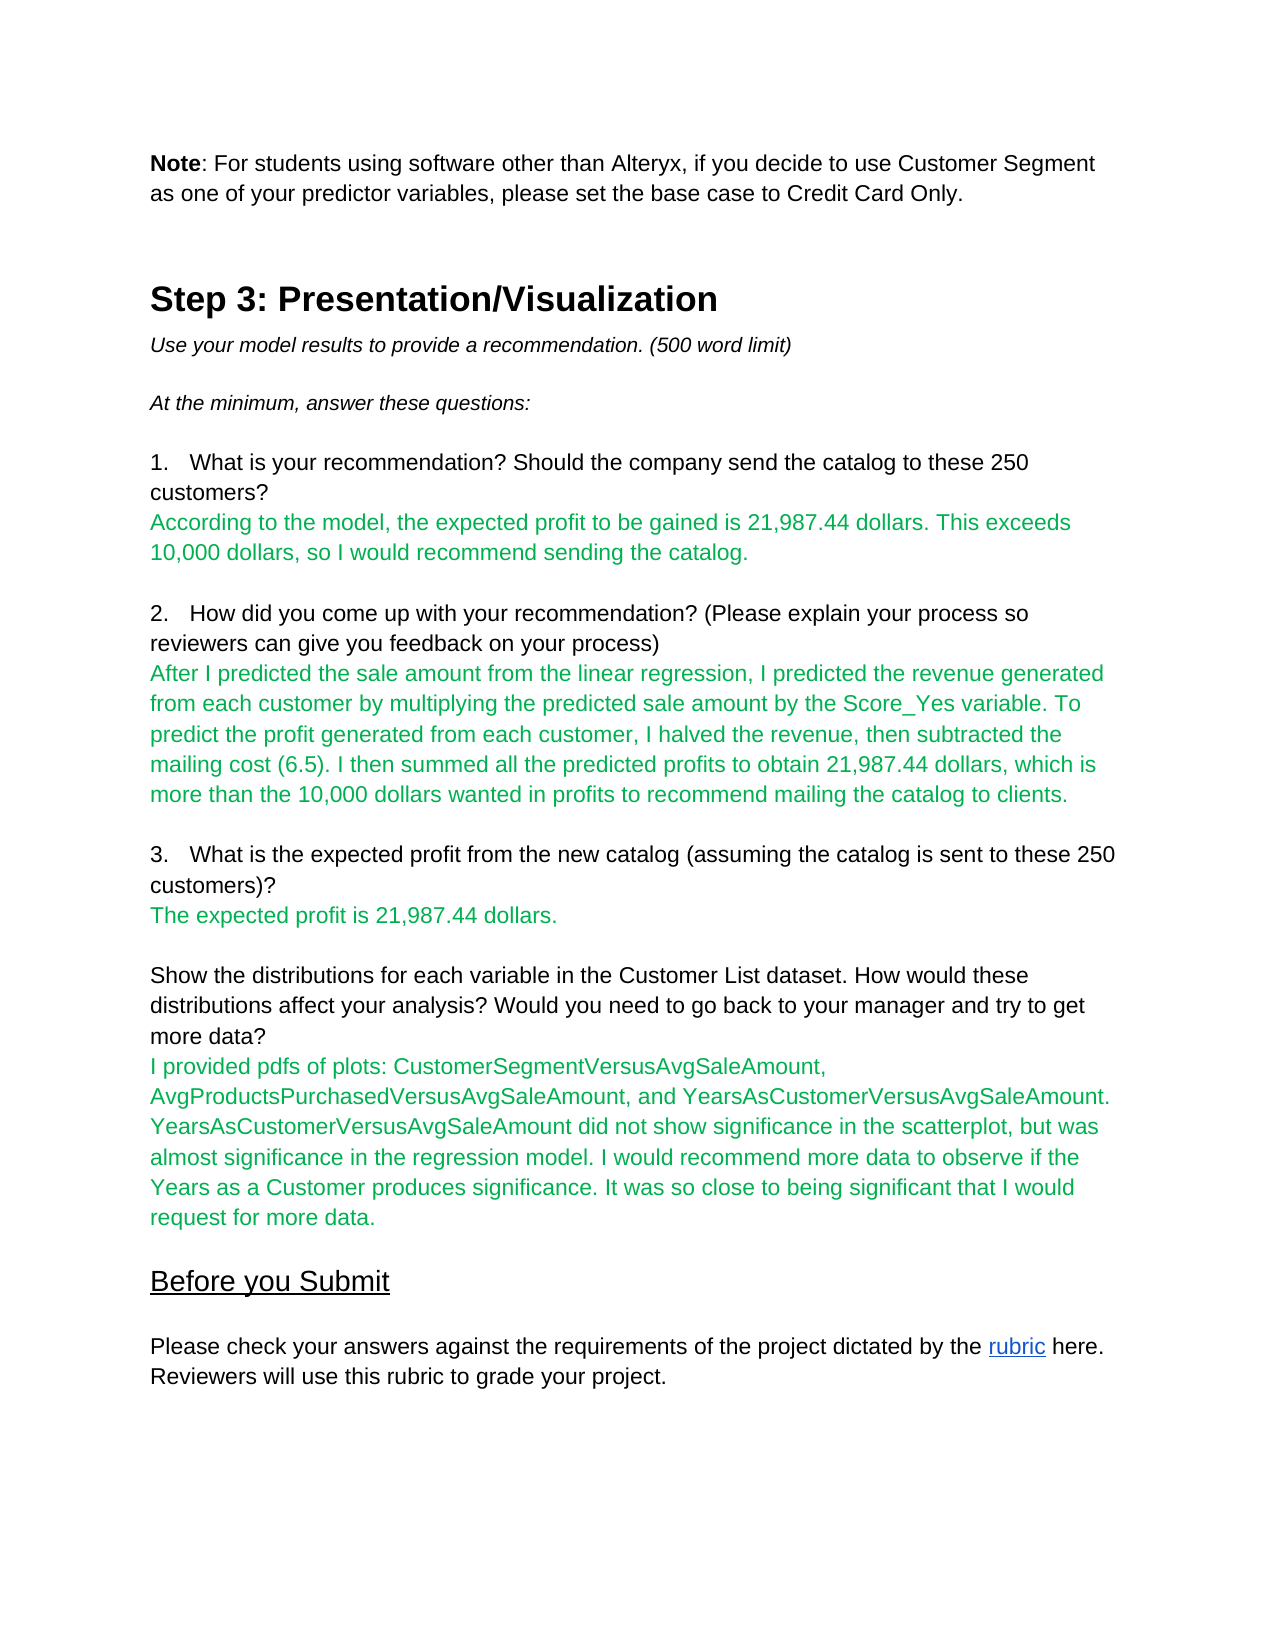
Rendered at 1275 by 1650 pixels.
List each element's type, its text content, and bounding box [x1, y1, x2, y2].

text According to the model, the expected profit to be gained is 21,987.44 dollars. This exceeds 10,000 dollars, so I would recommend sending the catalog. [150, 509, 1125, 566]
text I provided pdfs of plots: CustomerSegmentVersusAvgSaleAmount, AvgProductsPurchasedVersusAvgSaleAmount, and YearsAsCustomerVersusAvgSaleAmount. [150, 1053, 1125, 1109]
text 3. What is the expected profit from the new catalog (assuming the catalog is sent to these 250 customers)? [150, 841, 1125, 898]
text 1. What is your recommendation? Should the company send the catalog to these 250 customers? [150, 449, 1125, 505]
text After I predicted the sale amount from the linear regression, I predicted the revenue generated from each customer by multiplying the predicted sale amount by the Score_Yes variable. To predict the profit generated from each customer, I halved the revenue, then subtracted the mailing cost (6.5). I then summed all the predicted profits to obtain 21,987.44 dollars, which is more than the 10,000 dollars wanted in profits to recommend mailing the catalog to clients. [150, 660, 1125, 807]
text The expected profit is 21,987.44 dollars. [150, 902, 1125, 928]
text Note: For students using software other than Alteryx, if you decide to use Customer Segment as one of your predictor variables, please set the base case to Credit Card Only. [150, 150, 1125, 207]
text Before you Submit [150, 1264, 1125, 1298]
text 2. How did you come up with your recommendation? (Please explain your process so reviewers can give you feedback on your process) [150, 600, 1125, 656]
text Use your model results to provide a recommendation. (500 word limit) [150, 333, 1125, 357]
text Please check your answers against the requirements of the project dictated by the rubric here. Reviewers will use this rubric to grade your project. [150, 1333, 1125, 1389]
text YearsAsCustomerVersusAvgSaleAmount did not show significance in the scatterplot, but was almost significance in the regression model. I would recommend more data to observe if the Years as a Customer produces significance. It was so close to being significant that I would request for more data. [150, 1113, 1125, 1230]
text At the minimum, answer these questions: [150, 391, 1125, 415]
subtitle Step 3: Presentation/Visualization [150, 278, 1125, 319]
text Show the distributions for each variable in the Customer List dataset. How would these distributions affect your analysis? Would you need to go back to your manager and try to get more data? [150, 962, 1125, 1049]
